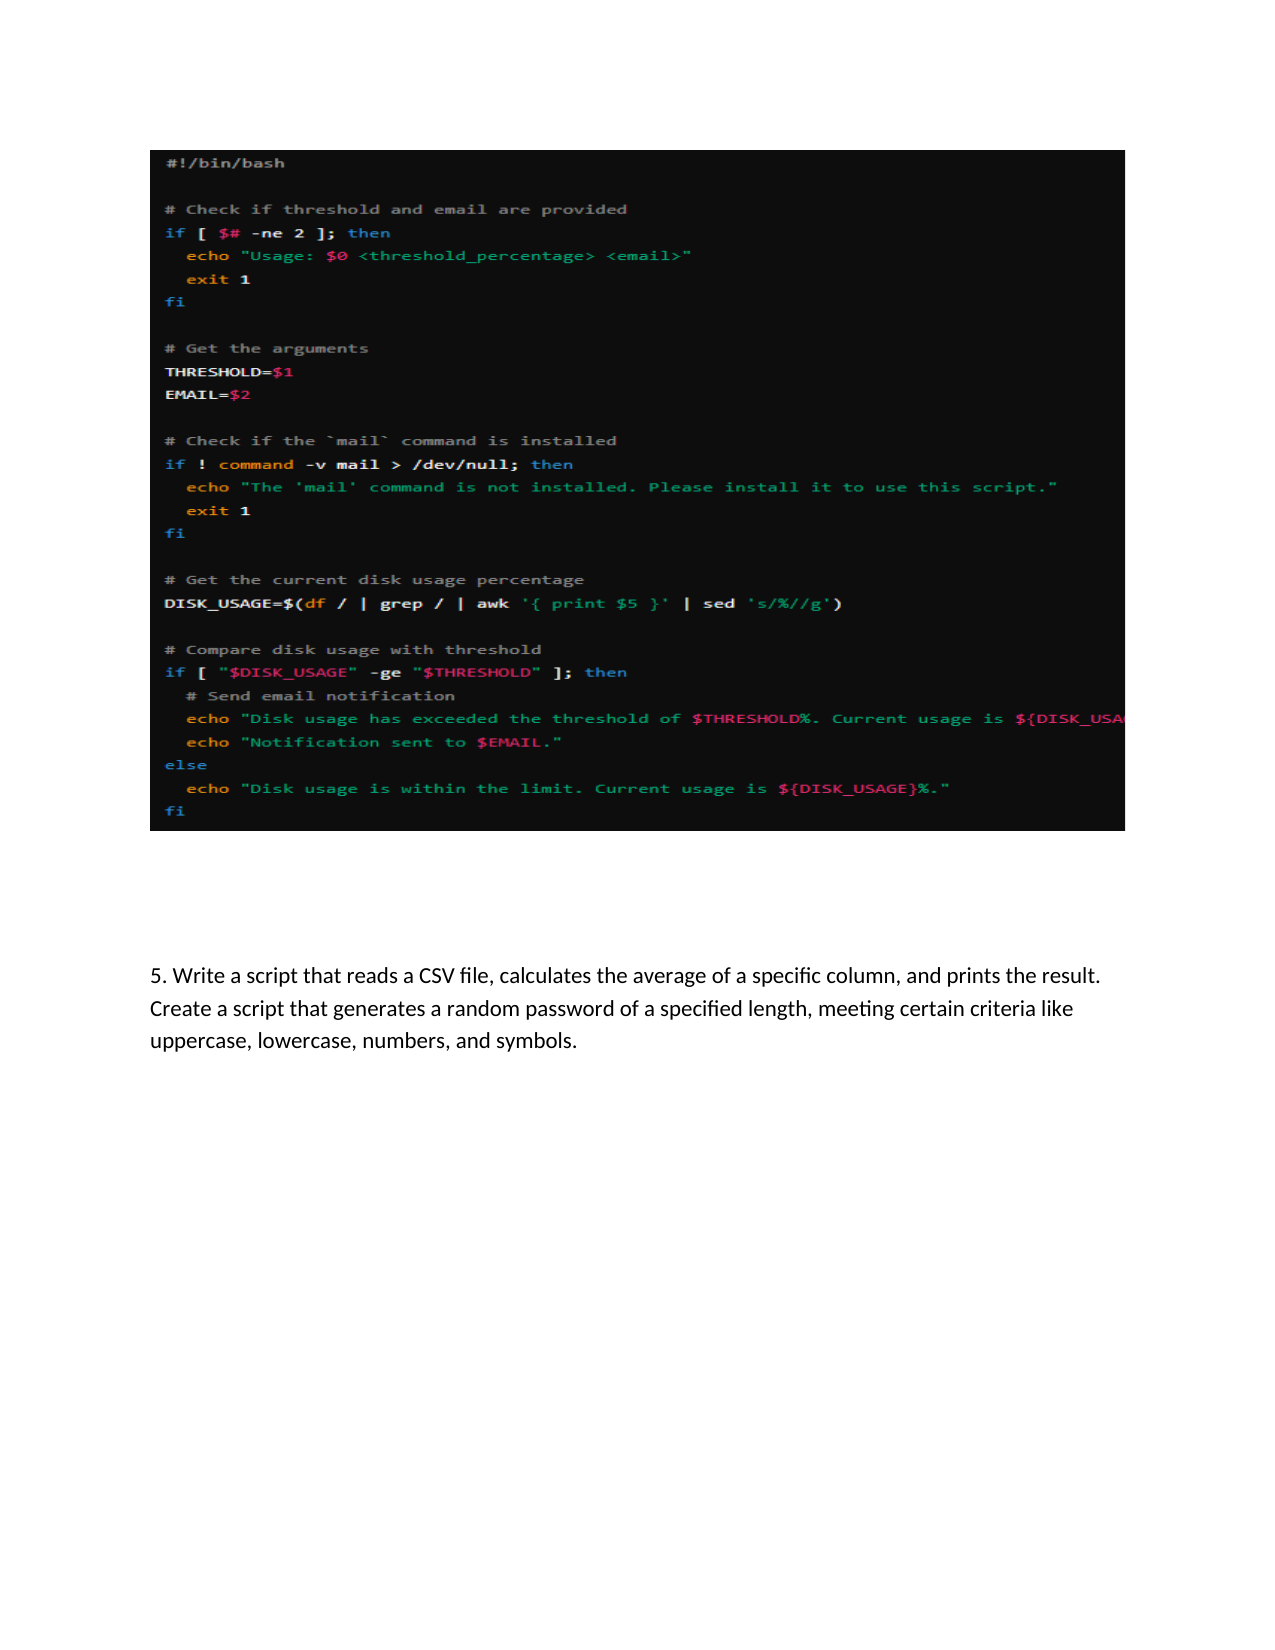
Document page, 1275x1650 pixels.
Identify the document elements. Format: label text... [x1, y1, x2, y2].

text 5. Write a script that reads a CSV file, calculates the average of a specific column, and prints the result. Create a script that generates a random password of a specified length, meeting certain criteria like uppercase, lowercase, numbers, and symbols. [150, 962, 1125, 1054]
picture [150, 150, 1125, 831]
